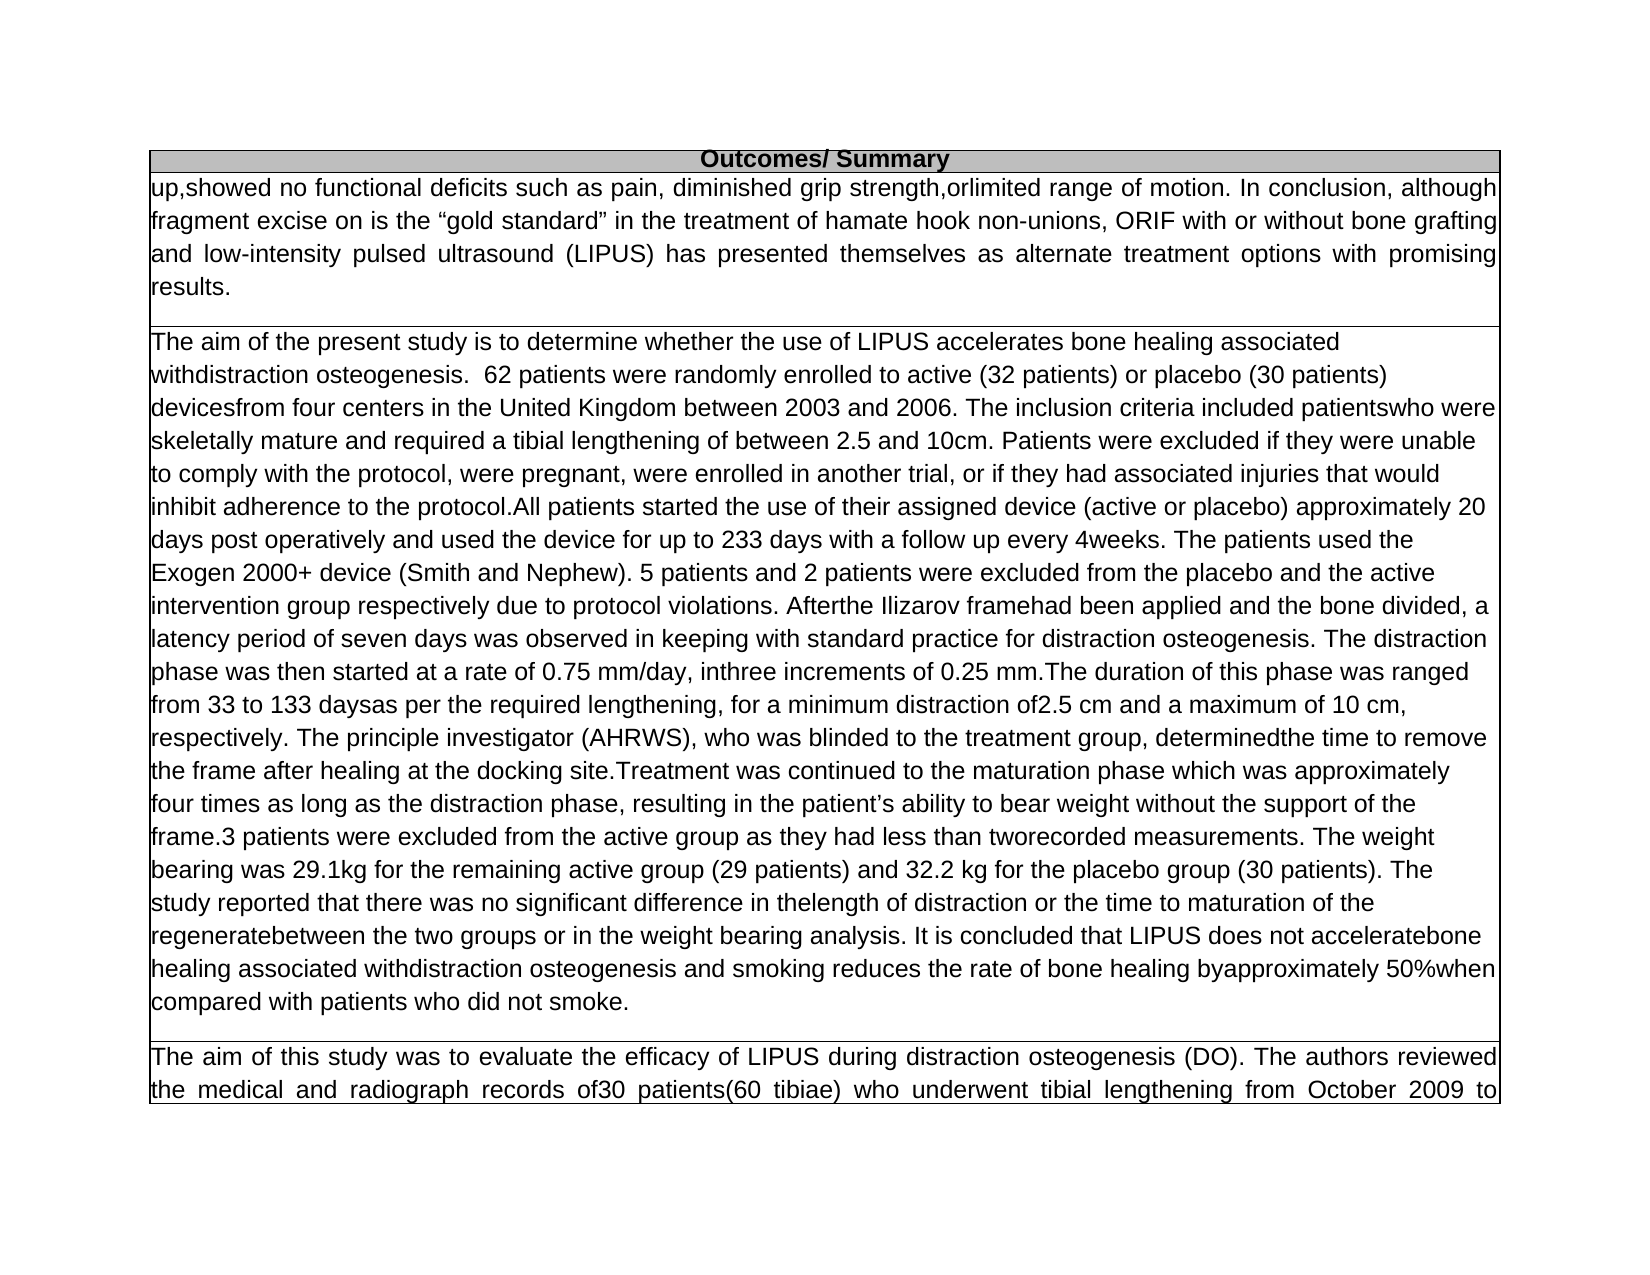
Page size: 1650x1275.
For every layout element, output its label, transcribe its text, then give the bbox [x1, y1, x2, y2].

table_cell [151, 173, 1499, 326]
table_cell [151, 1042, 1499, 1103]
table_header Outcomes/ Summary [151, 151, 1499, 172]
table_cell The aim of the present study is to determine whether the use of LIPUS accelerates bone healing associated withdistraction osteogenesis. 62 patients were randomly enrolled to active (32 patients) or placebo (30 patients) devicesfrom four centers in the United Kingdom between 2003 and 2006. The inclusion criteria included patientswho were skeletally mature and required a tibial lengthening of between 2.5 and 10cm. Patients were excluded if they were unable to comply with the protocol, were pregnant, were enrolled in another trial, or if they had associated injuries that would inhibit adherence to the protocol.All patients started the use of their assigned device (active or placebo) approximately 20 days post operatively and used the device for up to 233 days with a follow up every 4weeks. The patients used the Exogen 2000+ device (Smith and Nephew). 5 patients and 2 patients were excluded from the placebo and the active intervention group respectively due to protocol violations. Afterthe Ilizarov framehad been applied and the bone divided, a latency period of seven days was observed in keeping with standard practice for distraction osteogenesis. The distraction phase was then started at a rate of 0.75 mm/day, inthree increments of 0.25 mm.The duration of this phase was ranged from 33 to 133 daysas per the required lengthening, for a minimum distraction of2.5 cm and a maximum of 10 cm, respectively. The principle investigator (AHRWS), who was blinded to the treatment group, determinedthe time to remove the frame after healing at the docking site.Treatment was continued to the maturation phase which was approximately four times as long as the distraction phase, resulting in the patient’s ability to bear weight without the support of the frame.3 patients were excluded from the active group as they had less than tworecorded measurements. The weight bearing was 29.1kg for the remaining active group (29 patients) and 32.2 kg for the placebo group (30 patients). The study reported that there was no significant difference in thelength of distraction or the time to maturation of the regeneratebetween the two groups or in the weight bearing analysis. It is concluded that LIPUS does not acceleratebone healing associated withdistraction osteogenesis and smoking reduces the rate of bone healing byapproximately 50%when compared with patients who did not smoke. [151, 327, 1499, 1041]
